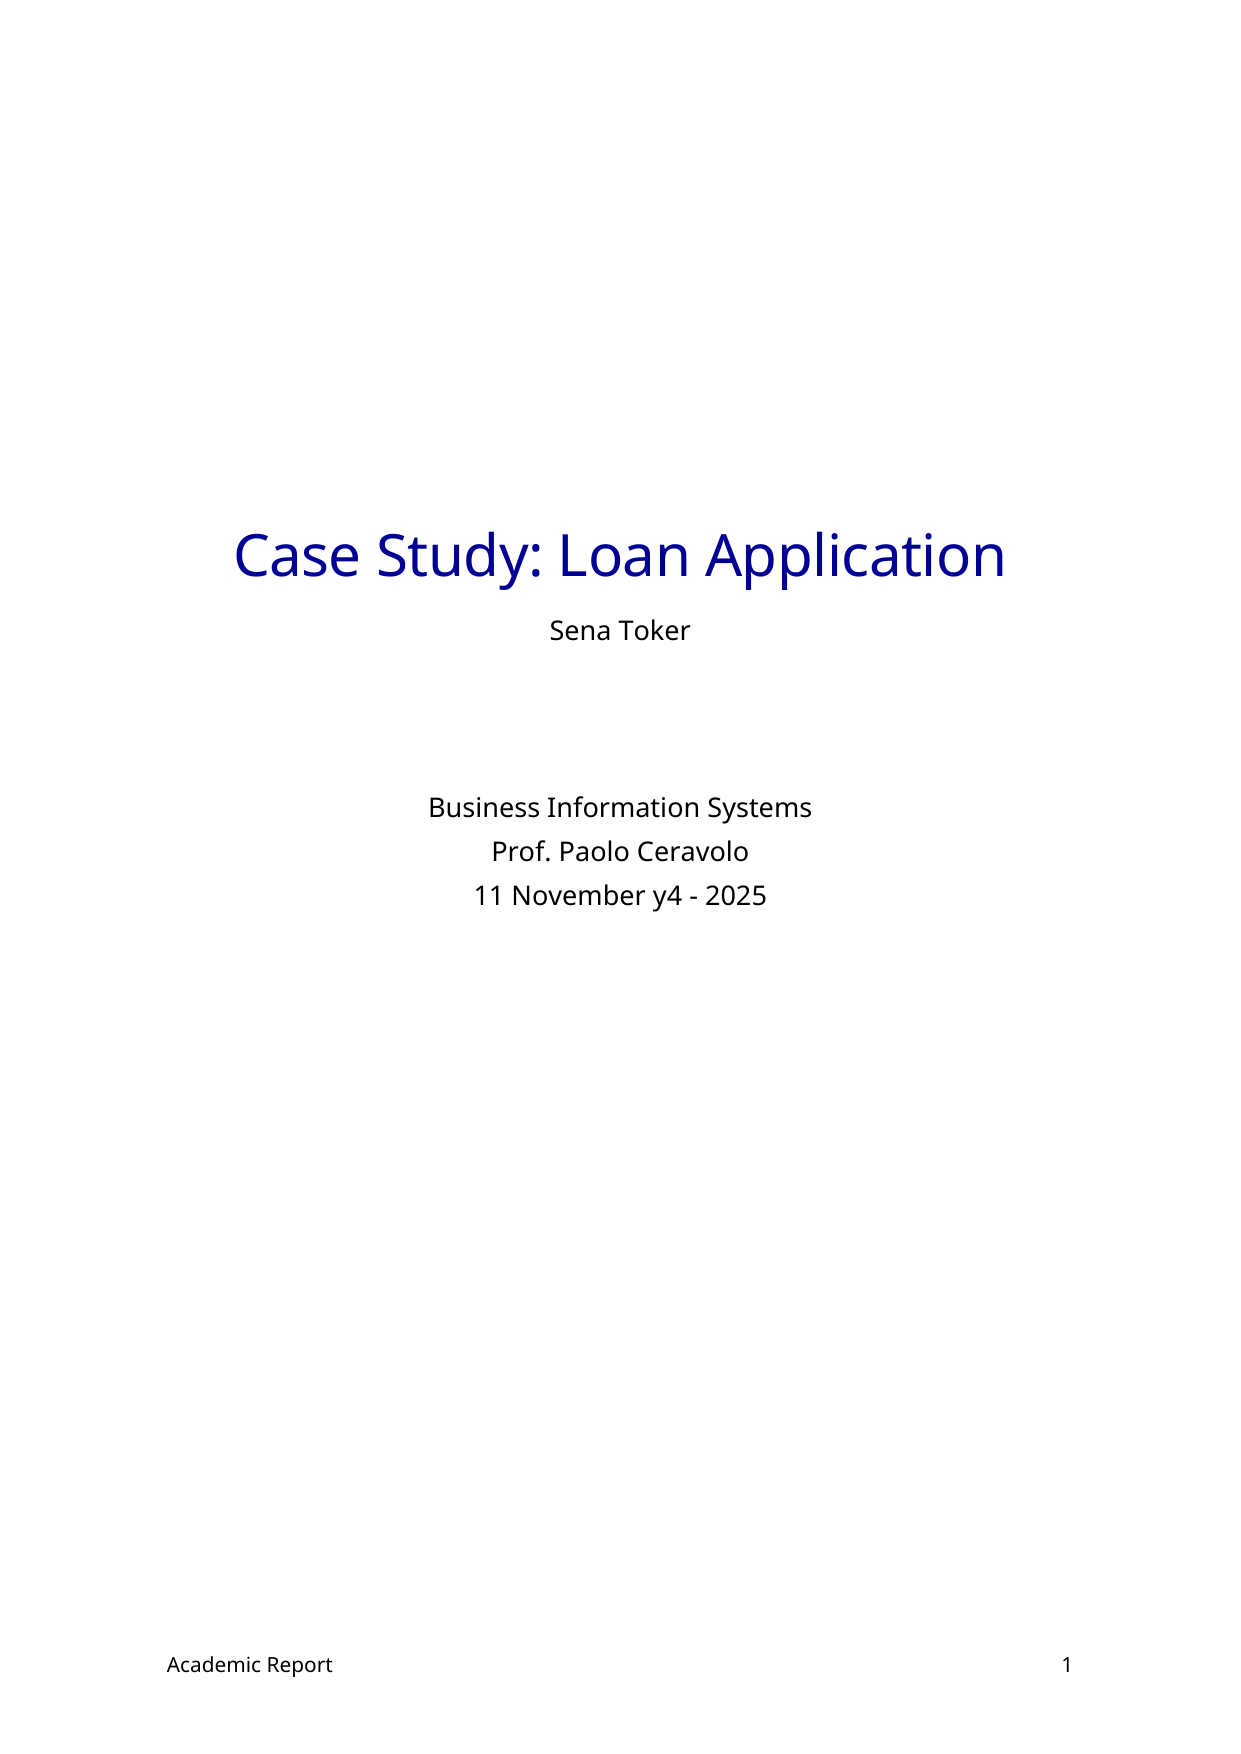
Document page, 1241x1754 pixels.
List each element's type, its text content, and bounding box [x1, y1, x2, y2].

text Sena Toker [167, 611, 1073, 648]
text a.a. 2024 - 2025 [167, 876, 1073, 913]
text Business Information Systems [167, 788, 1073, 825]
text Prof. Paolo Ceravolo [167, 832, 1073, 869]
title Case Study: Loan Application [167, 519, 1073, 591]
